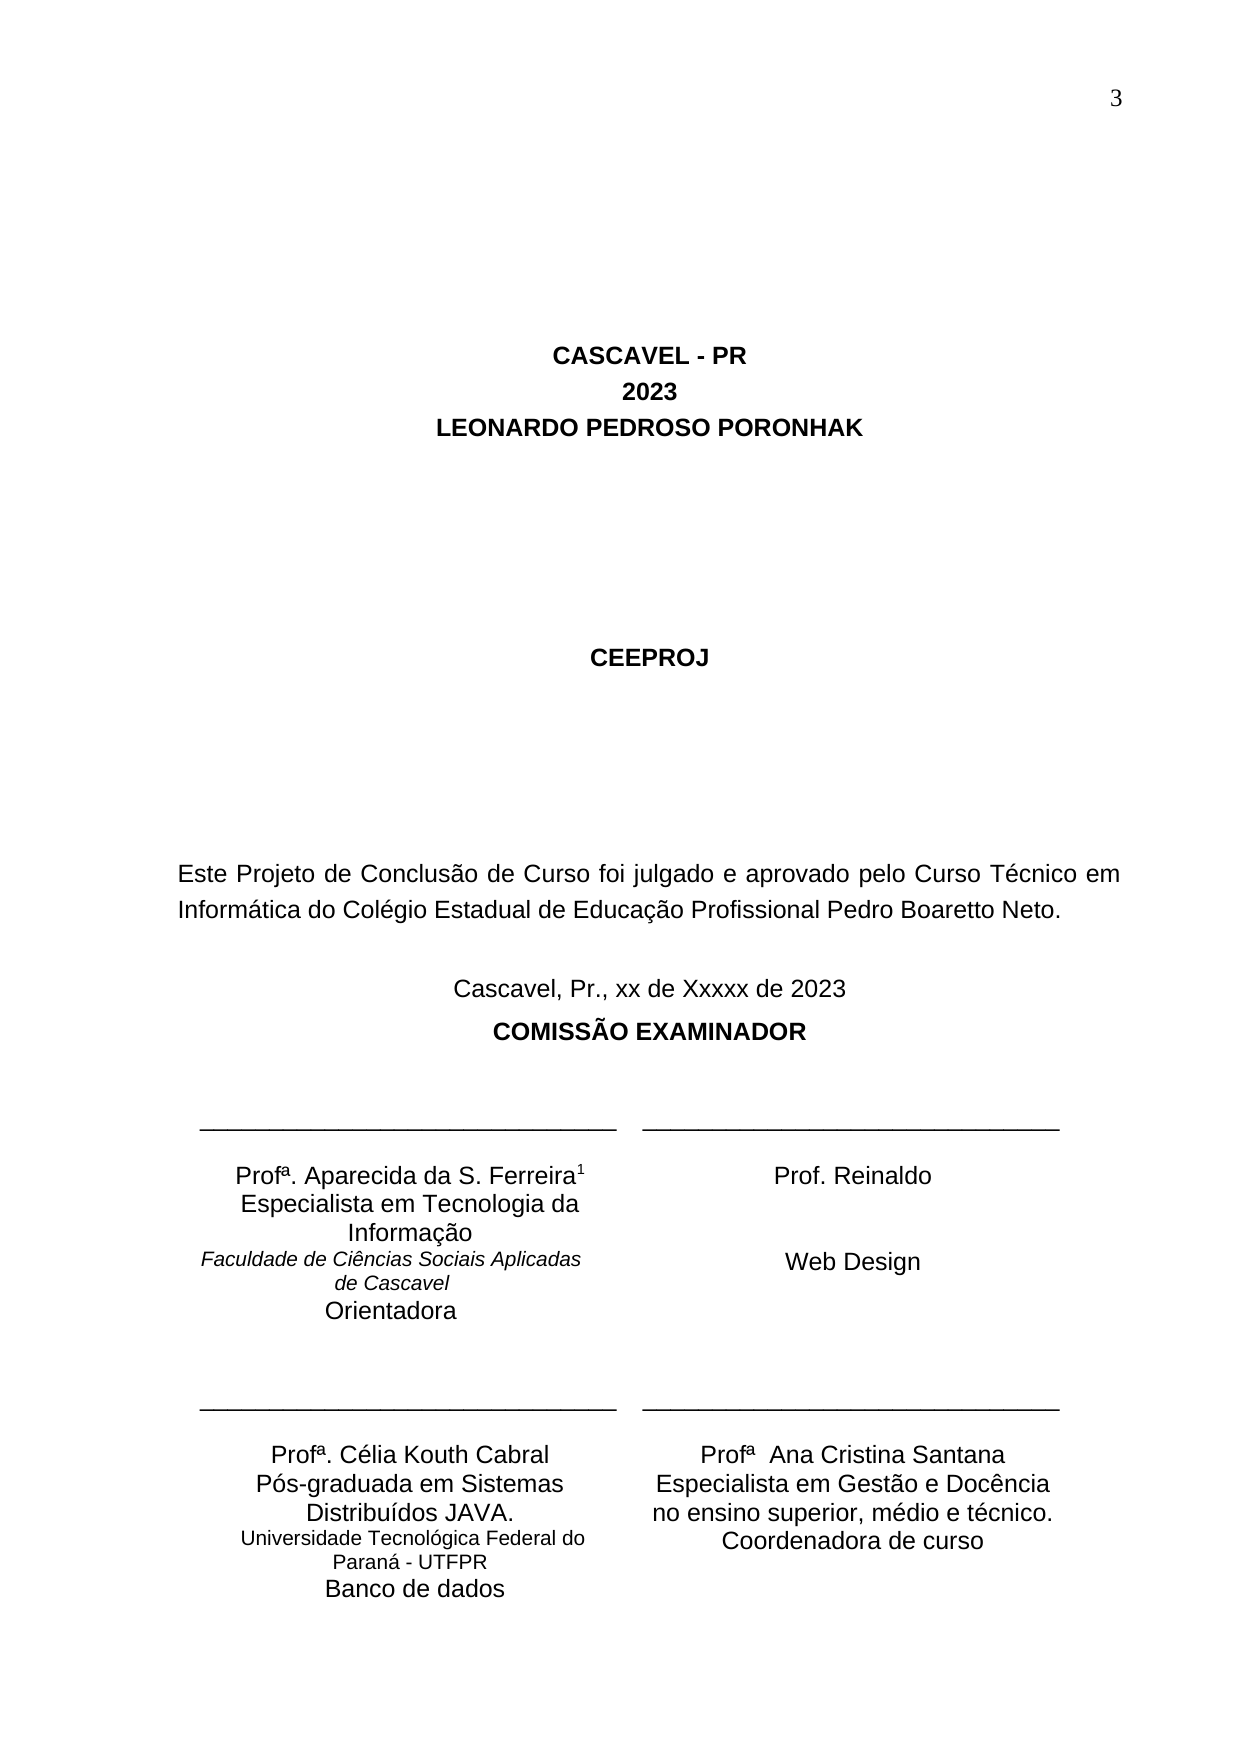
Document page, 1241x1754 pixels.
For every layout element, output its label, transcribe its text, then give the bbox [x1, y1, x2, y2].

text CASCAVEL - PR [177, 341, 1122, 370]
table_cell ______________________________ Profª Ana Cristina Santana Especialista em Gestão e Docência no ensino superior, médio e técnico. Coordenadora de curso [631, 1383, 1074, 1632]
text Este Projeto de Conclusão de Curso foi julgado e aprovado pelo Curso Técnico em Informática do Colégio Estadual de Educação Profissional Pedro Boaretto Neto. [177, 859, 1122, 923]
text CEEPROJ [177, 643, 1122, 672]
table_cell ______________________________ Profª. Célia Kouth Cabral Pós-graduada em Sistemas Distribuídos JAVA. Universidade Tecnológica Federal do Paraná - UTFPR Banco de dados [189, 1383, 631, 1632]
table_header ______________________________ Prof. Reinaldo Web Design [631, 1103, 1074, 1382]
text COMISSÃO EXAMINADOR [177, 1017, 1122, 1046]
text Cascavel, Pr., xx de Xxxxx de 2023 [177, 974, 1122, 1003]
text 2023 [177, 377, 1122, 406]
text LEONARDO PEDROSO PORONHAK [177, 413, 1122, 442]
table_header ______________________________ Profª. Aparecida da S. Ferreira1 Especialista em Tecnologia da Informação Faculdade de Ciências Sociais Aplicadas de Cascavel Orientadora [189, 1103, 631, 1382]
